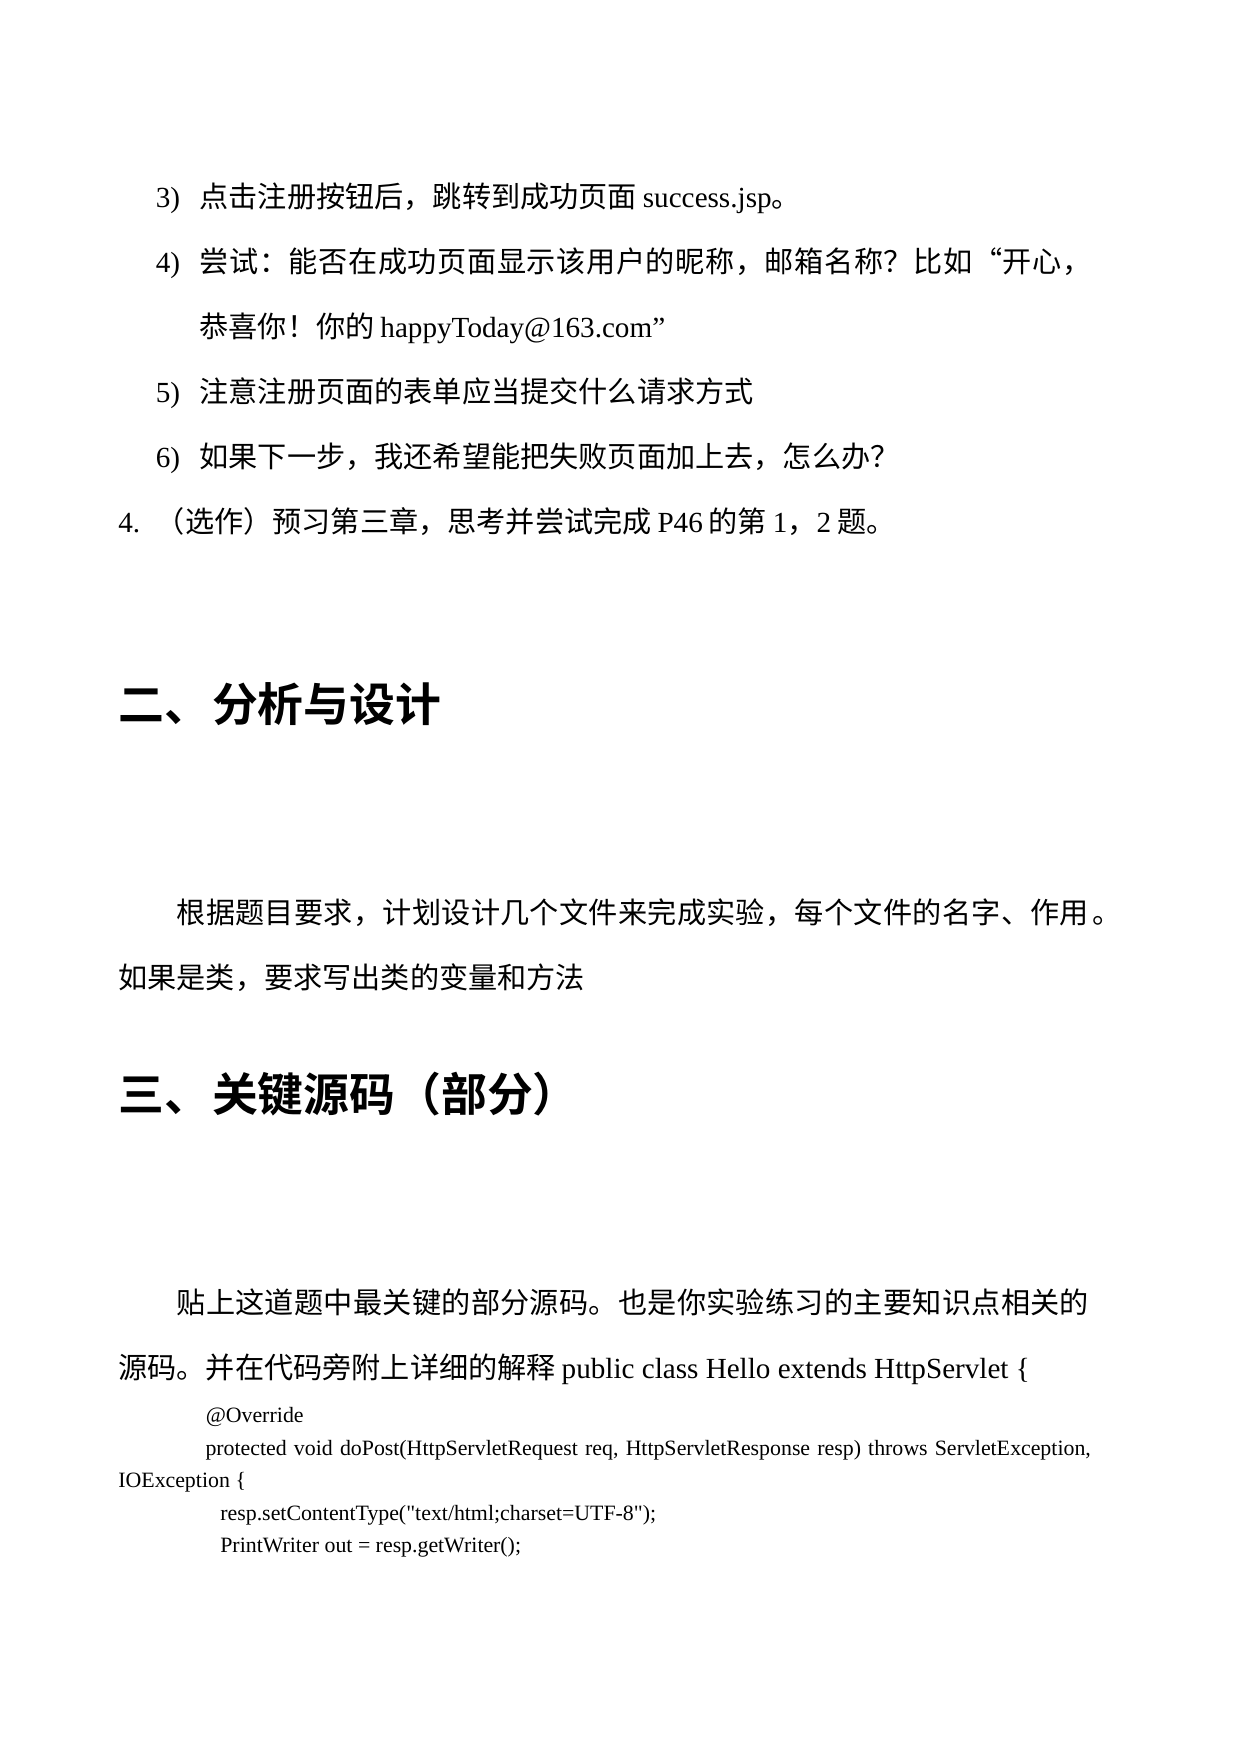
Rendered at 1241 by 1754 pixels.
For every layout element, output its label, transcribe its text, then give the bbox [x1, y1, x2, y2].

list 尝试：能否在成功页面显示该用户的昵称，邮箱名称？比如“开心，恭喜你！你的happyToday@163.com” [156, 227, 1093, 357]
list resp.setContentType("text/html;charset=UTF-8"); [118, 1496, 1093, 1529]
list protected void doPost(HttpServletRequest req, HttpServletResponse resp) throws ServletException, IOException { [118, 1431, 1093, 1496]
list @Override [118, 1399, 1093, 1431]
subtitle 分析与设计 [118, 652, 1093, 750]
list 贴上这道题中最关键的部分源码。也是你实验练习的主要知识点相关的源码。并在代码旁附上详细的解释public class Hello extends HttpServlet { [118, 1269, 1093, 1399]
list 如果下一步，我还希望能把失败页面加上去，怎么办？ [156, 422, 1093, 487]
list 点击注册按钮后，跳转到成功页面success.jsp。 [156, 162, 1093, 227]
list PrintWriter out = resp.getWriter(); [118, 1529, 1093, 1561]
list 根据题目要求，计划设计几个文件来完成实验，每个文件的名字、作用。如果是类，要求写出类的变量和方法 [118, 878, 1093, 1008]
list （选作）预习第三章，思考并尝试完成P46的第1，2题。 [118, 487, 1093, 552]
subtitle 关键源码（部分） [118, 1043, 1093, 1141]
list 注意注册页面的表单应当提交什么请求方式 [156, 357, 1093, 422]
